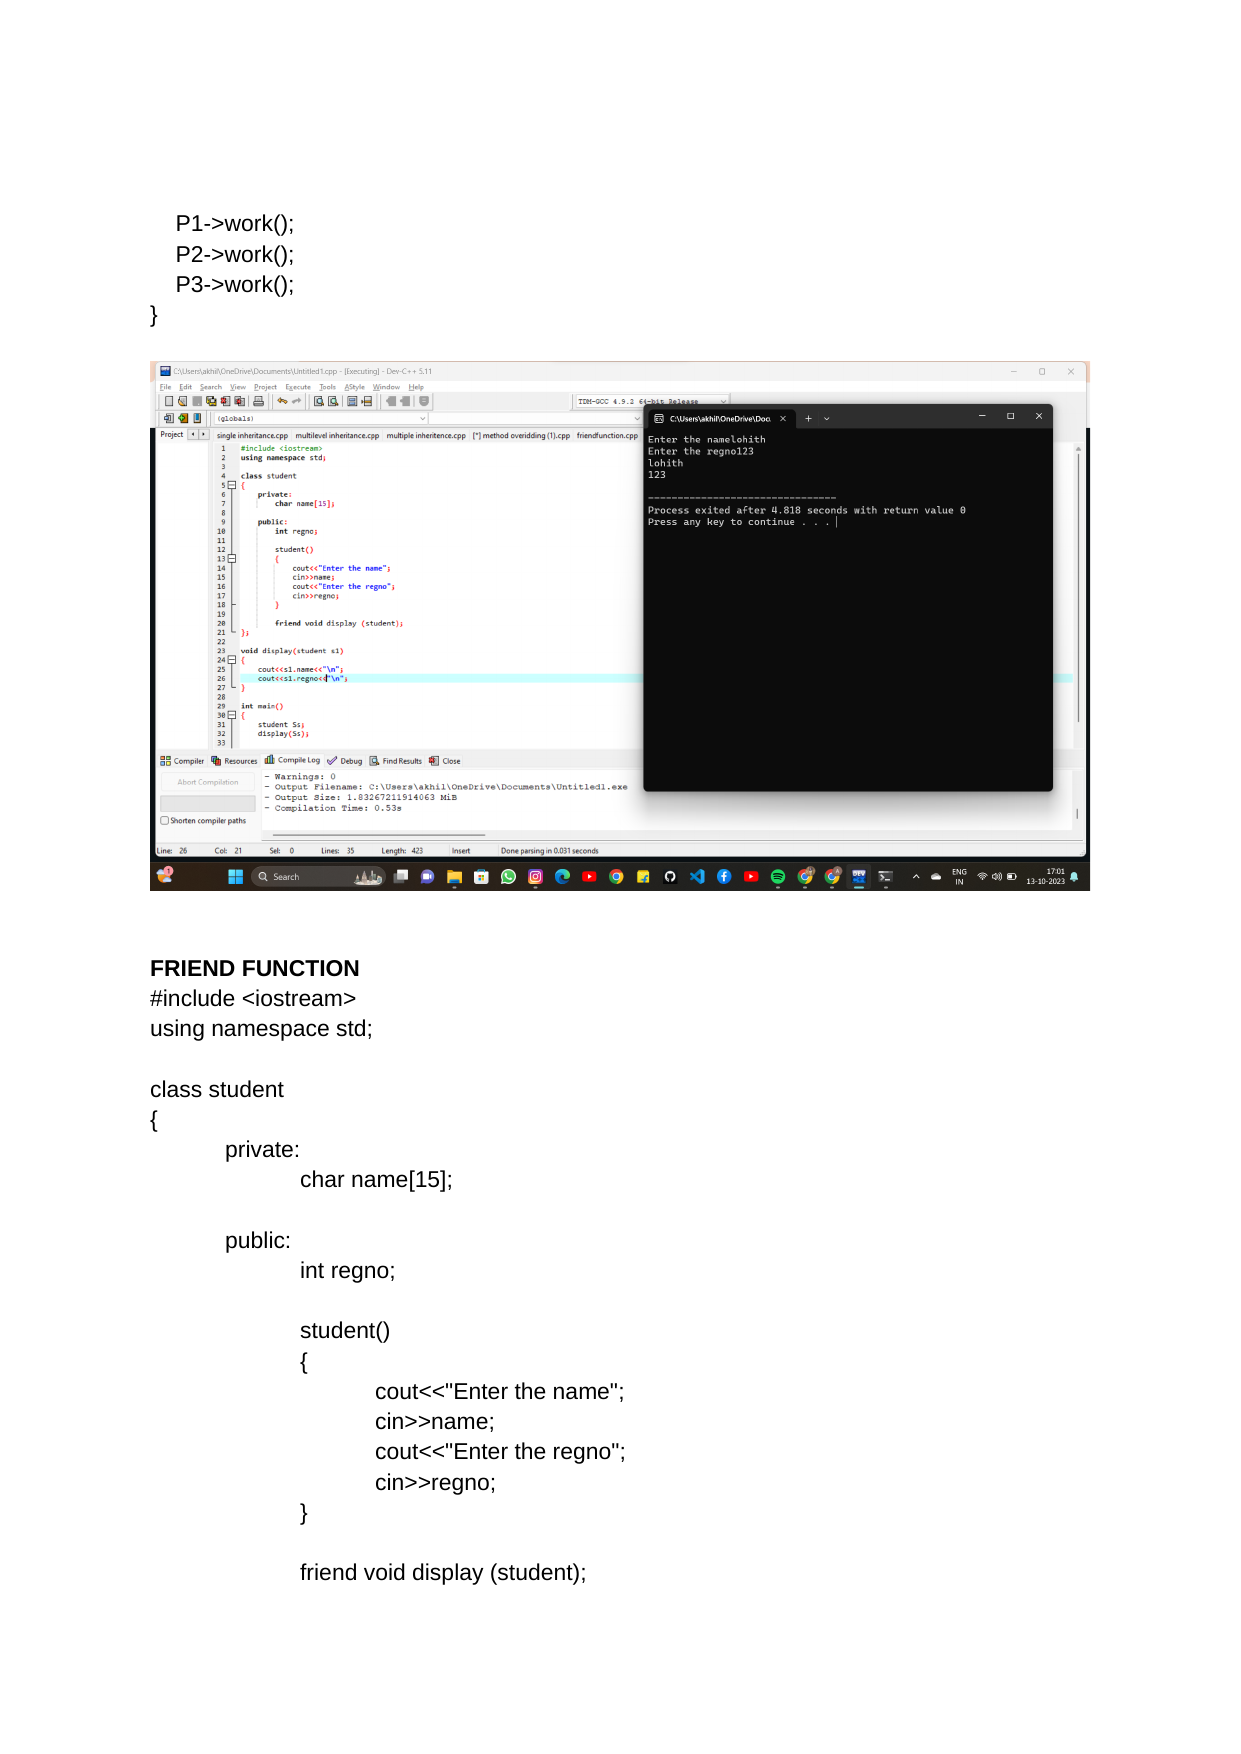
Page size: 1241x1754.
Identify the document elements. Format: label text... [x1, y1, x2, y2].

text #include <iostream> [150, 985, 1090, 1011]
text { [150, 1348, 1090, 1374]
text } [150, 1499, 1090, 1525]
text using namespace std; [150, 1015, 1090, 1042]
text } [150, 301, 1090, 327]
text cin>>regno; [150, 1468, 1090, 1495]
picture [150, 361, 1091, 891]
text class student [150, 1076, 1090, 1102]
text cout<<"Enter the regno"; [150, 1438, 1090, 1464]
text friend void display (student); [150, 1559, 1090, 1585]
text public: [150, 1227, 1090, 1253]
text FRIEND FUNCTION [150, 955, 1090, 981]
text P1->work(); [150, 210, 1090, 237]
text cout<<"Enter the name"; [150, 1378, 1090, 1404]
text { [150, 1106, 1090, 1132]
text P3->work(); [150, 271, 1090, 297]
text student() [150, 1317, 1090, 1344]
text cin>>name; [150, 1408, 1090, 1434]
text int regno; [150, 1257, 1090, 1283]
text private: [150, 1136, 1090, 1162]
text char name[15]; [150, 1166, 1090, 1193]
text P2->work(); [150, 241, 1090, 267]
